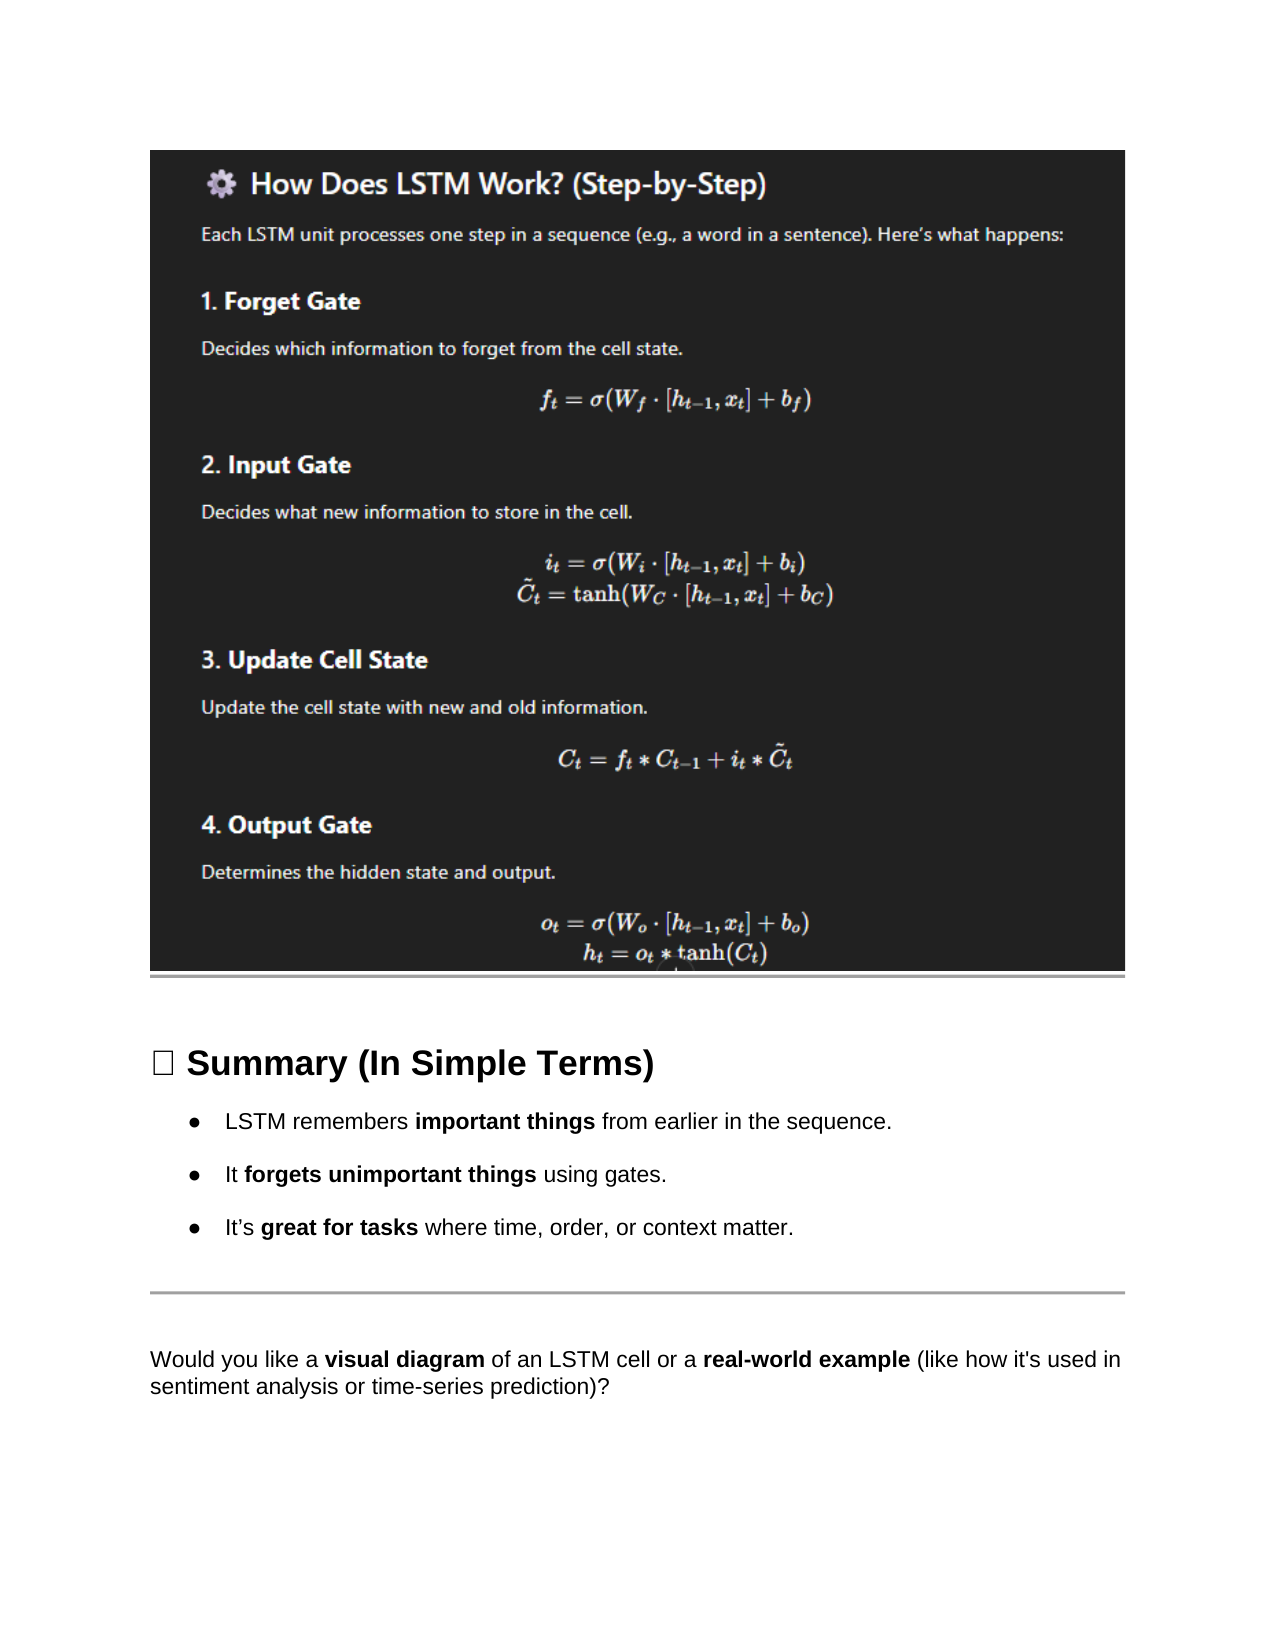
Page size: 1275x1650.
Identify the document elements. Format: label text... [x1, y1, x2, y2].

subtitle 🧠 Summary (In Simple Terms) [150, 1042, 1125, 1083]
picture [150, 150, 1125, 971]
list LSTM remembers important things from earlier in the sequence. [187, 1108, 1125, 1161]
list It’s great for tasks where time, order, or context matter. [187, 1213, 1125, 1266]
text Would you like a visual diagram of an LSTM cell or a real-world example (like how it's used in sentiment analysis or time-series prediction)? [150, 1346, 1125, 1399]
list It forgets unimportant things using gates. [187, 1161, 1125, 1213]
